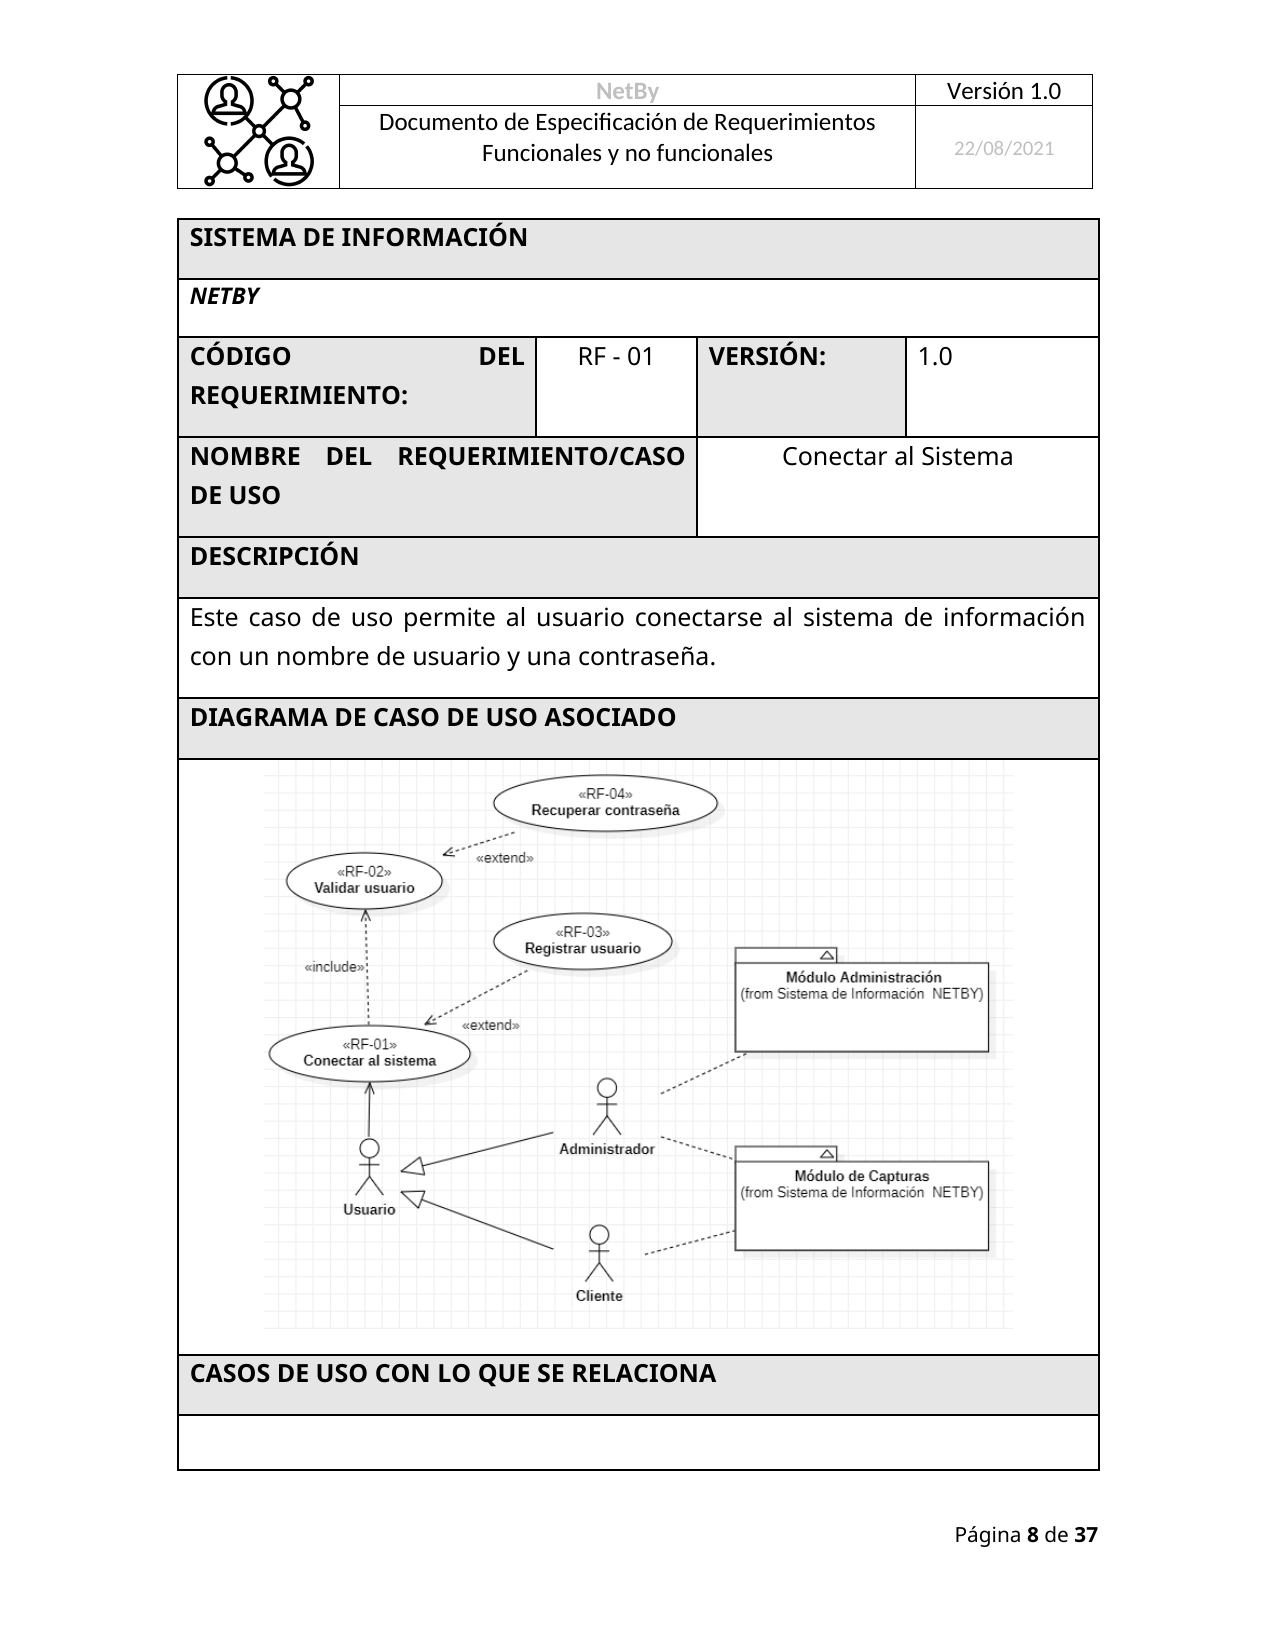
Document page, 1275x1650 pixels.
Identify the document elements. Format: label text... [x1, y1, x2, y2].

table_cell RF - 01 [537, 338, 696, 436]
table_header SISTEMA DE INFORMACIÓN [179, 220, 1098, 278]
table_cell [179, 760, 1098, 1353]
table_cell CÓDIGO DEL REQUERIMIENTO: [179, 338, 535, 436]
table_cell DIAGRAMA DE CASO DE USO ASOCIADO [179, 699, 1098, 758]
table_cell VERSIÓN: [698, 338, 905, 436]
table_cell 1.0 [907, 338, 1098, 436]
picture [193, 75, 325, 189]
table_cell CASOS DE USO CON LO QUE SE RELACIONA [179, 1356, 1098, 1414]
table_cell NOMBRE DEL REQUERIMIENTO/CASO DE USO [179, 438, 696, 536]
table_cell [179, 1416, 1098, 1469]
table_cell NETBY [179, 280, 1098, 336]
table_cell DESCRIPCIÓN [179, 538, 1098, 597]
table_cell Conectar al Sistema [698, 438, 1098, 536]
table_cell Este caso de uso permite al usuario conectarse al sistema de información con un nombre de usuario y una contraseña. [179, 599, 1098, 697]
